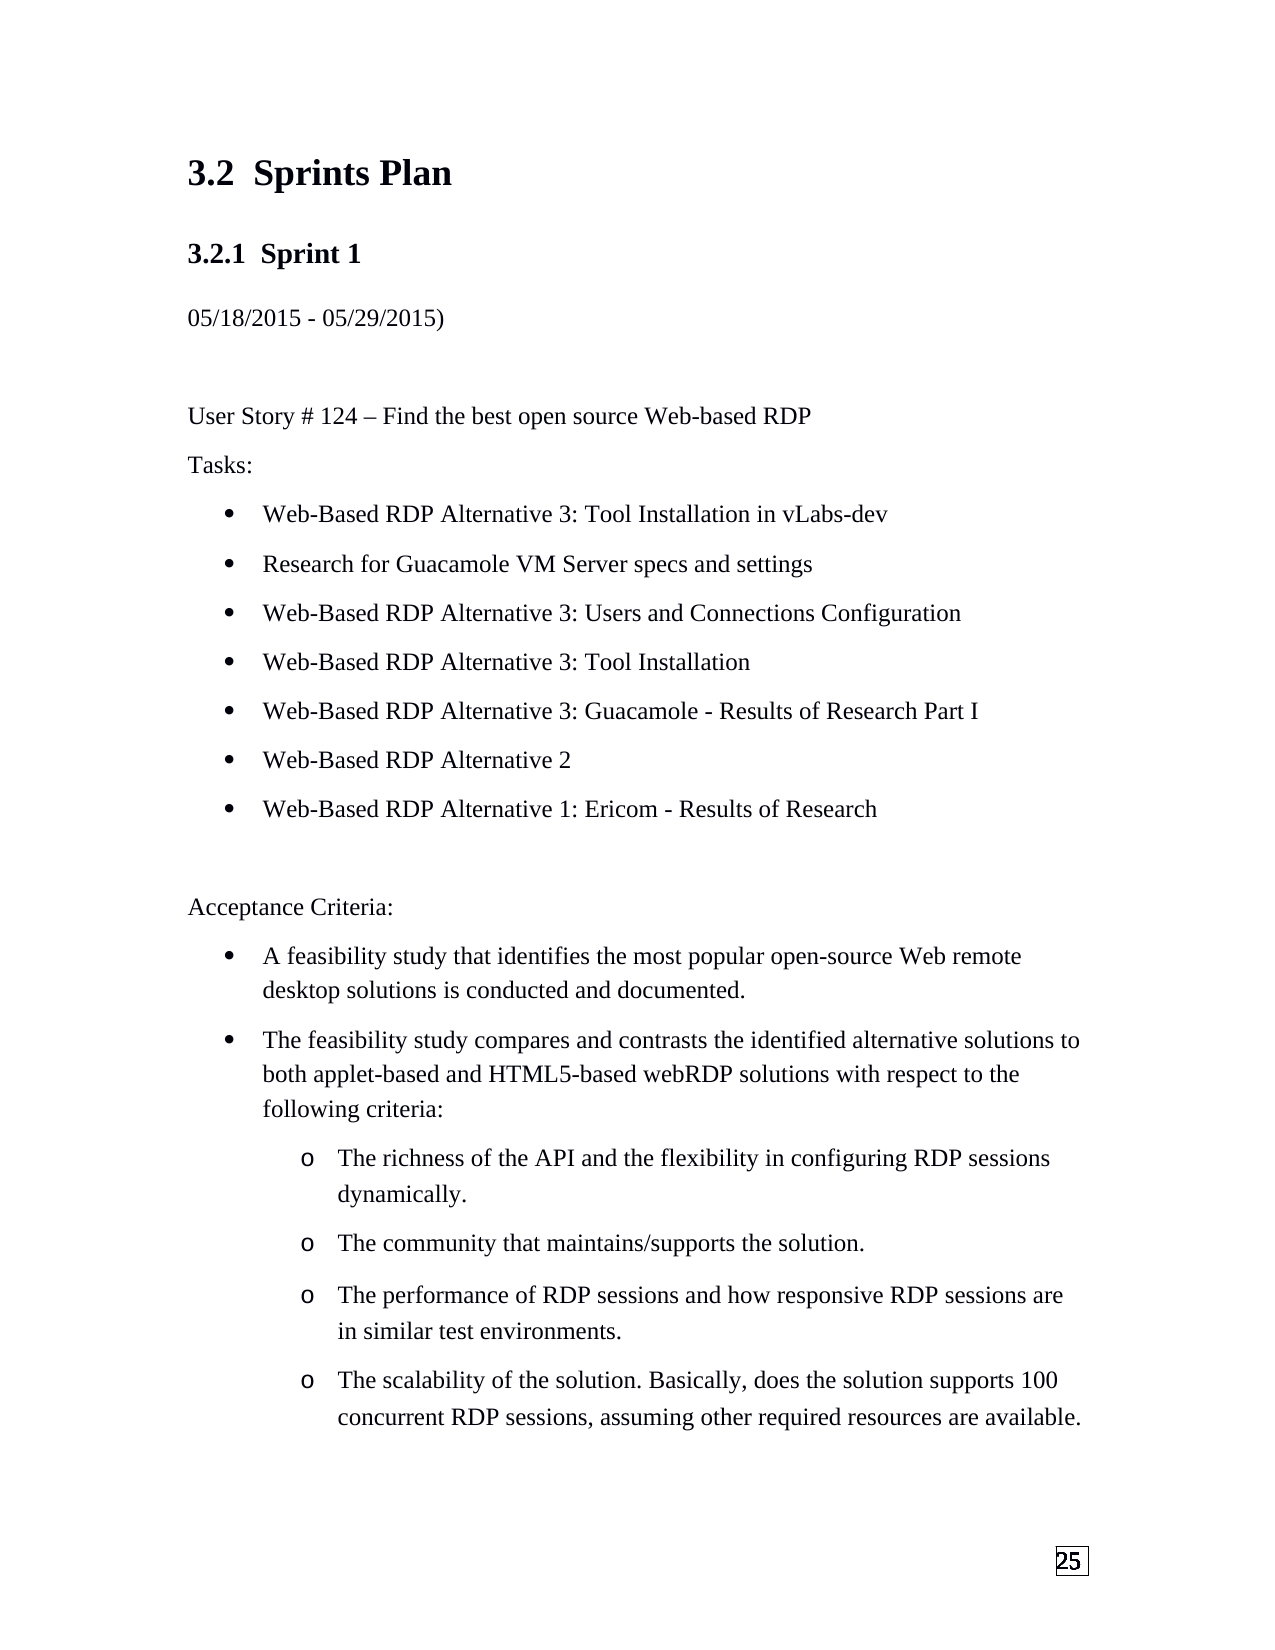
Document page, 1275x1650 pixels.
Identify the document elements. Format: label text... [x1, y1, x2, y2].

list Web-Based RDP Alternative 3: Users and Connections Configuration [225, 598, 1087, 626]
list The performance of RDP sessions and how responsive RDP sessions are in similar test environments. [300, 1280, 1087, 1345]
list Web-Based RDP Alternative 3: Tool Installation [225, 647, 1087, 676]
subtitle 3.2 Sprints Plan [187, 150, 1087, 193]
list Web-Based RDP Alternative 3: Tool Installation in vLabs-dev [225, 499, 1087, 528]
list The richness of the API and the flexibility in configuring RDP sessions dynamically. [300, 1143, 1087, 1208]
subtitle 3.2.1 Sprint 1 [187, 236, 1087, 270]
list The scalability of the solution. Basically, does the solution supports 100 concurrent RDP sessions, assuming other required resources are available. [300, 1366, 1087, 1431]
list Research for Guacamole VM Server specs and settings [225, 549, 1087, 577]
list A feasibility study that identifies the most popular open-source Web remote desktop solutions is conducted and documented. [225, 941, 1087, 1004]
list The community that maintains/supports the solution. [300, 1228, 1087, 1259]
list The feasibility study compares and contrasts the identified alternative solutions to both applet-based and HTML5-based webRDP solutions with respect to the following criteria: [225, 1025, 1087, 1122]
text 05/18/2015 - 05/29/2015) [187, 303, 1087, 332]
list Web-Based RDP Alternative 2 [225, 745, 1087, 774]
text User Story # 124 – Find the best open source Web-based RDP [187, 401, 1087, 430]
text Tasks: [187, 451, 1087, 479]
text Acceptance Criteria: [187, 892, 1087, 921]
list Web-Based RDP Alternative 1: Ericom - Results of Research [225, 794, 1087, 823]
list Web-Based RDP Alternative 3: Guacamole - Results of Research Part I [225, 696, 1087, 724]
